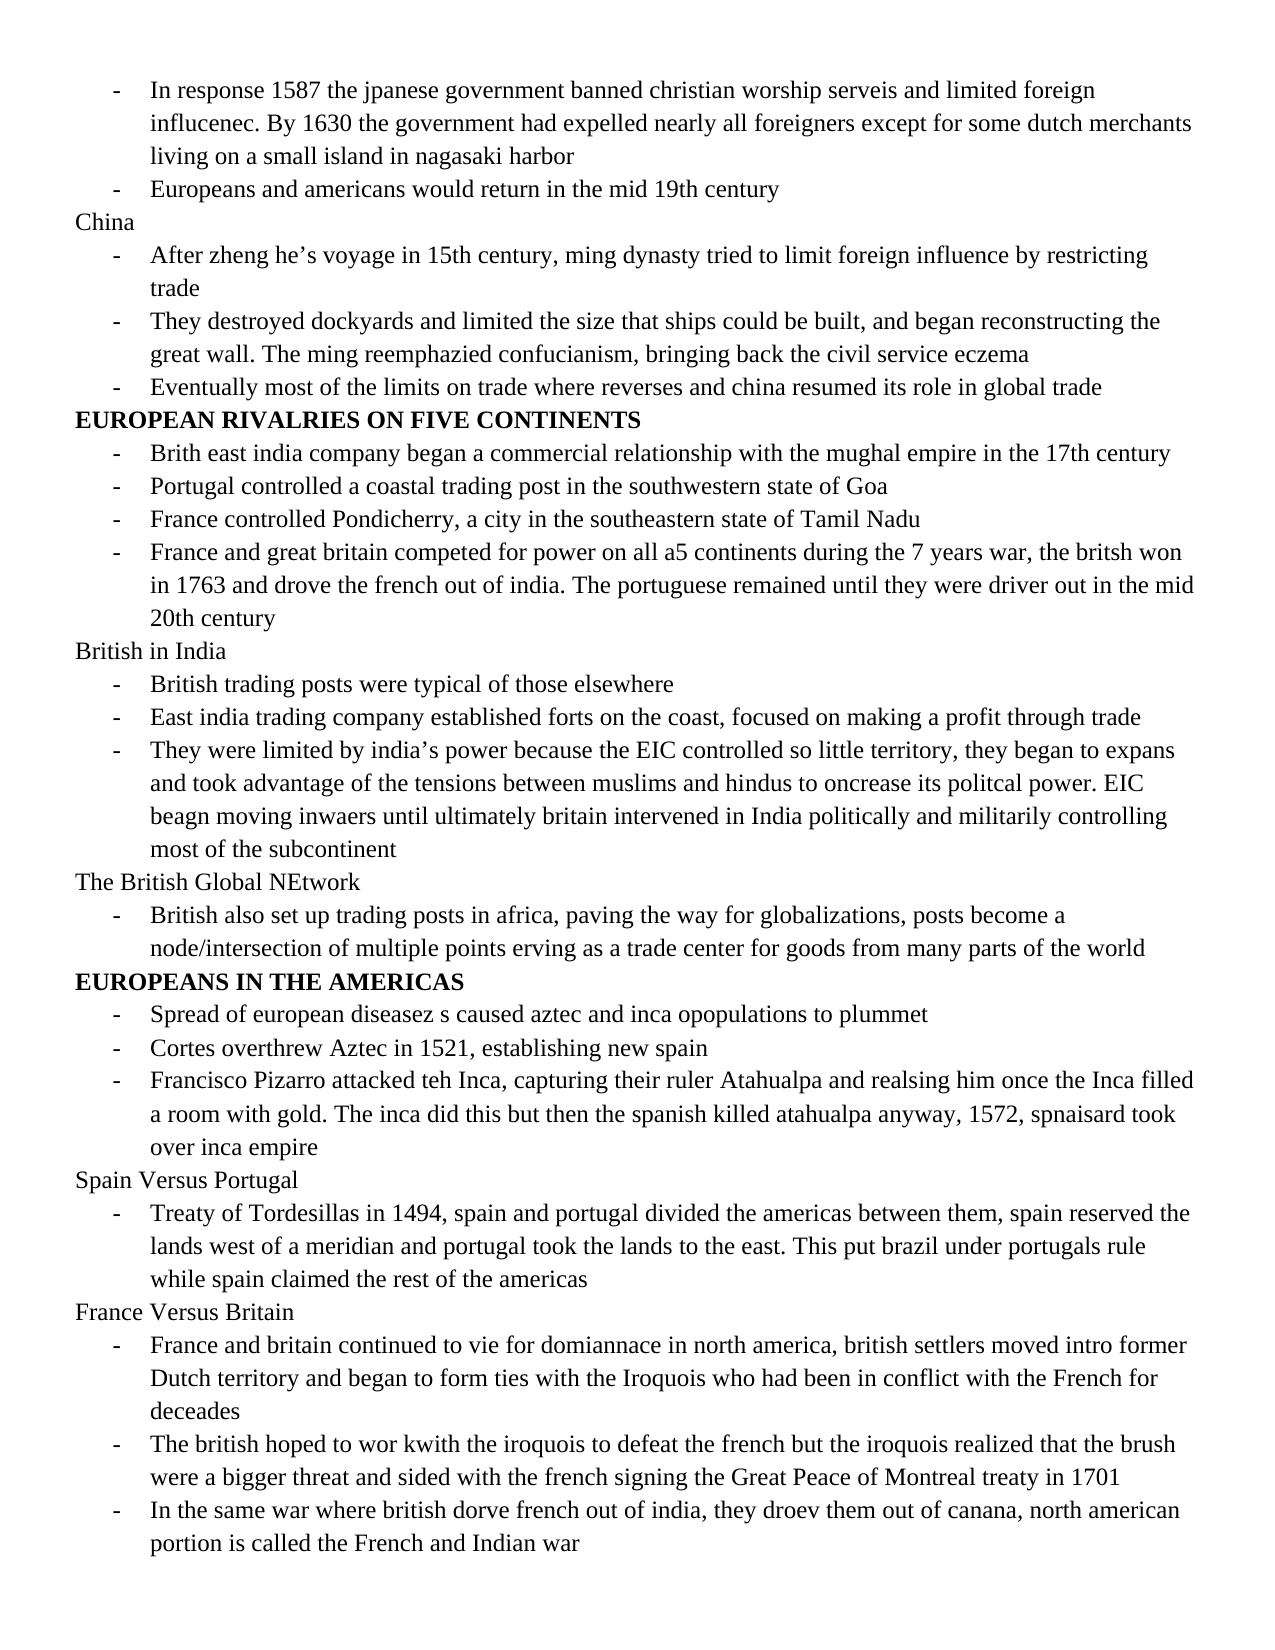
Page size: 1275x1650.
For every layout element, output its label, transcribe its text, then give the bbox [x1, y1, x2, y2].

list In the same war where british dorve french out of india, they droev them out of canana, north american portion is called the French and Indian war [112, 1495, 1200, 1557]
list British trading posts were typical of those elsewhere [112, 669, 1200, 698]
list Europeans and americans would return in the mid 19th century [112, 174, 1200, 203]
list Eventually most of the limits on trade where reverses and china resumed its role in global trade [112, 372, 1200, 401]
list Cortes overthrew Aztec in 1521, establishing new spain [112, 1033, 1200, 1061]
text France Versus Britain [75, 1297, 1200, 1326]
list Brith east india company began a commercial relationship with the mughal empire in the 17th century [112, 438, 1200, 467]
list British also set up trading posts in africa, paving the way for globalizations, posts become a node/intersection of multiple points erving as a trade center for goods from many parts of the world [112, 901, 1200, 962]
text China [75, 207, 1200, 236]
text Spain Versus Portugal [75, 1165, 1200, 1193]
subtitle EUROPEANS IN THE AMERICAS [75, 967, 1200, 995]
list In response 1587 the jpanese government banned christian worship serveis and limited foreign influcenec. By 1630 the government had expelled nearly all foreigners except for some dutch merchants living on a small island in nagasaki harbor [112, 75, 1200, 170]
list Portugal controlled a coastal trading post in the southwestern state of Goa [112, 471, 1200, 500]
list France controlled Pondicherry, a city in the southeastern state of Tamil Nadu [112, 504, 1200, 533]
list East india trading company established forts on the coast, focused on making a profit through trade [112, 702, 1200, 731]
list France and great britain competed for power on all a5 continents during the 7 years war, the britsh won in 1763 and drove the french out of india. The portuguese remained until they were driver out in the mid 20th century [112, 537, 1200, 632]
text The British Global NEtwork [75, 867, 1200, 896]
list They destroyed dockyards and limited the size that ships could be built, and began reconstructing the great wall. The ming reemphazied confucianism, bringing back the civil service eczema [112, 306, 1200, 368]
list Spread of european diseasez s caused aztec and inca opopulations to plummet [112, 999, 1200, 1028]
list Francisco Pizarro attacked teh Inca, capturing their ruler Atahualpa and realsing him once the Inca filled a room with gold. The inca did this but then the spanish killed atahualpa anyway, 1572, spnaisard took over inca empire [112, 1066, 1200, 1160]
list Treaty of Tordesillas in 1494, spain and portugal divided the americas between them, spain reserved the lands west of a meridian and portugal took the lands to the east. This put brazil under portugals rule while spain claimed the rest of the americas [112, 1198, 1200, 1292]
list They were limited by india’s power because the EIC controlled so little territory, they began to expans and took advantage of the tensions between muslims and hindus to oncrease its politcal power. EIC beagn moving inwaers until ultimately britain intervened in India politically and militarily controlling most of the subcontinent [112, 735, 1200, 863]
list The british hoped to wor kwith the iroquois to defeat the french but the iroquois realized that the brush were a bigger threat and sided with the french signing the Great Peace of Montreal treaty in 1701 [112, 1429, 1200, 1491]
list After zheng he’s voyage in 15th century, ming dynasty tried to limit foreign influence by restricting trade [112, 240, 1200, 302]
text British in India [75, 636, 1200, 665]
list France and britain continued to vie for domiannace in north america, british settlers moved intro former Dutch territory and began to form ties with the Iroquois who had been in conflict with the French for deceades [112, 1330, 1200, 1424]
subtitle EUROPEAN RIVALRIES ON FIVE CONTINENTS [75, 405, 1200, 434]
